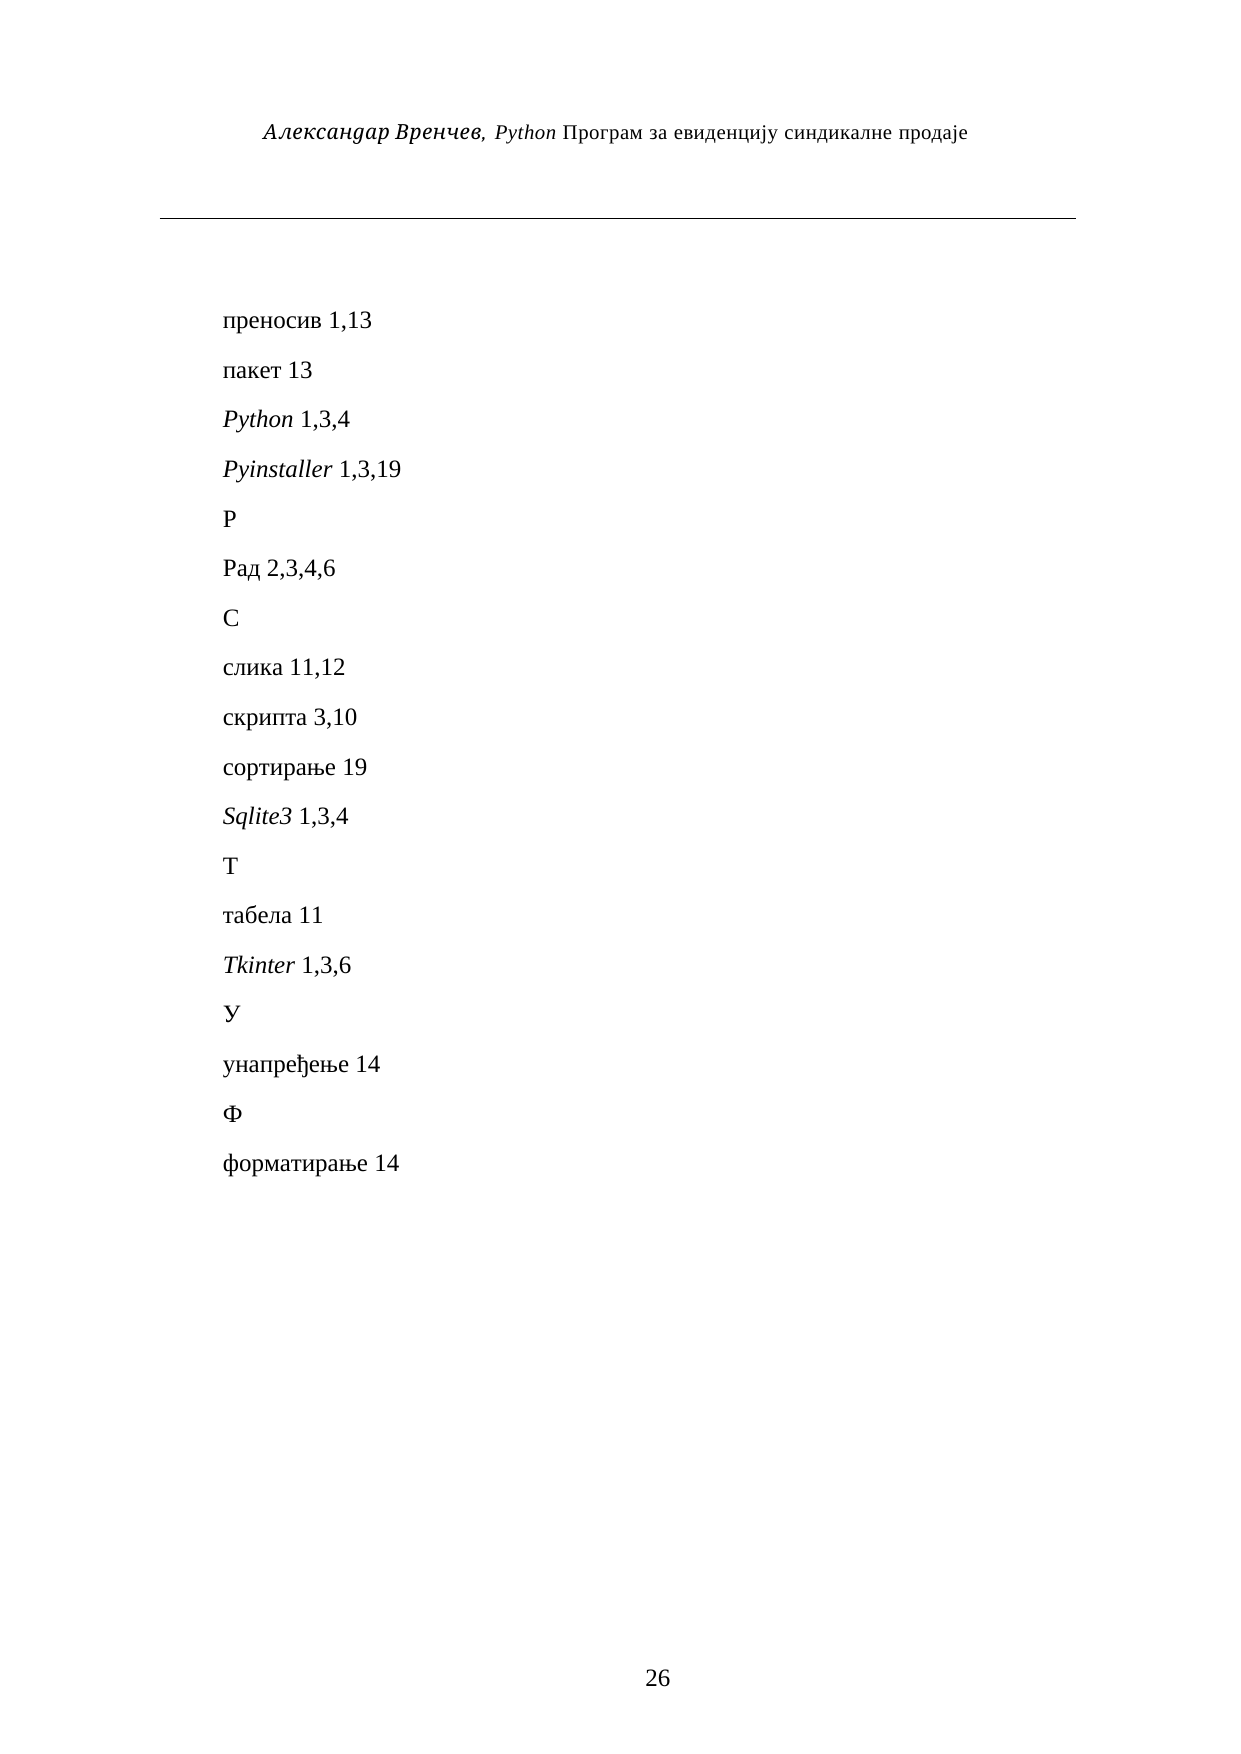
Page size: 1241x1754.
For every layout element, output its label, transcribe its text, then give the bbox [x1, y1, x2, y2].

text форматирање 14 [148, 1148, 583, 1177]
text Т [148, 851, 583, 879]
text Python 1,3,4 [148, 404, 583, 433]
text слика 11,12 [148, 652, 583, 681]
text скрипта 3,10 [148, 702, 583, 731]
text У [148, 999, 583, 1028]
text унапређење 14 [148, 1049, 583, 1078]
text Р [148, 504, 583, 532]
text Pyinstaller 1,3,19 [148, 454, 583, 483]
text Рад 2,3,4,6 [148, 553, 583, 582]
text табела 11 [148, 900, 583, 929]
text сортирање 19 [148, 752, 583, 780]
text Tkinter 1,3,6 [148, 950, 583, 979]
text преносив 1,13 [148, 305, 583, 334]
text пакет 13 [148, 355, 583, 384]
text С [148, 603, 583, 632]
text Ф [148, 1099, 583, 1127]
text Sqlite3 1,3,4 [148, 801, 583, 830]
